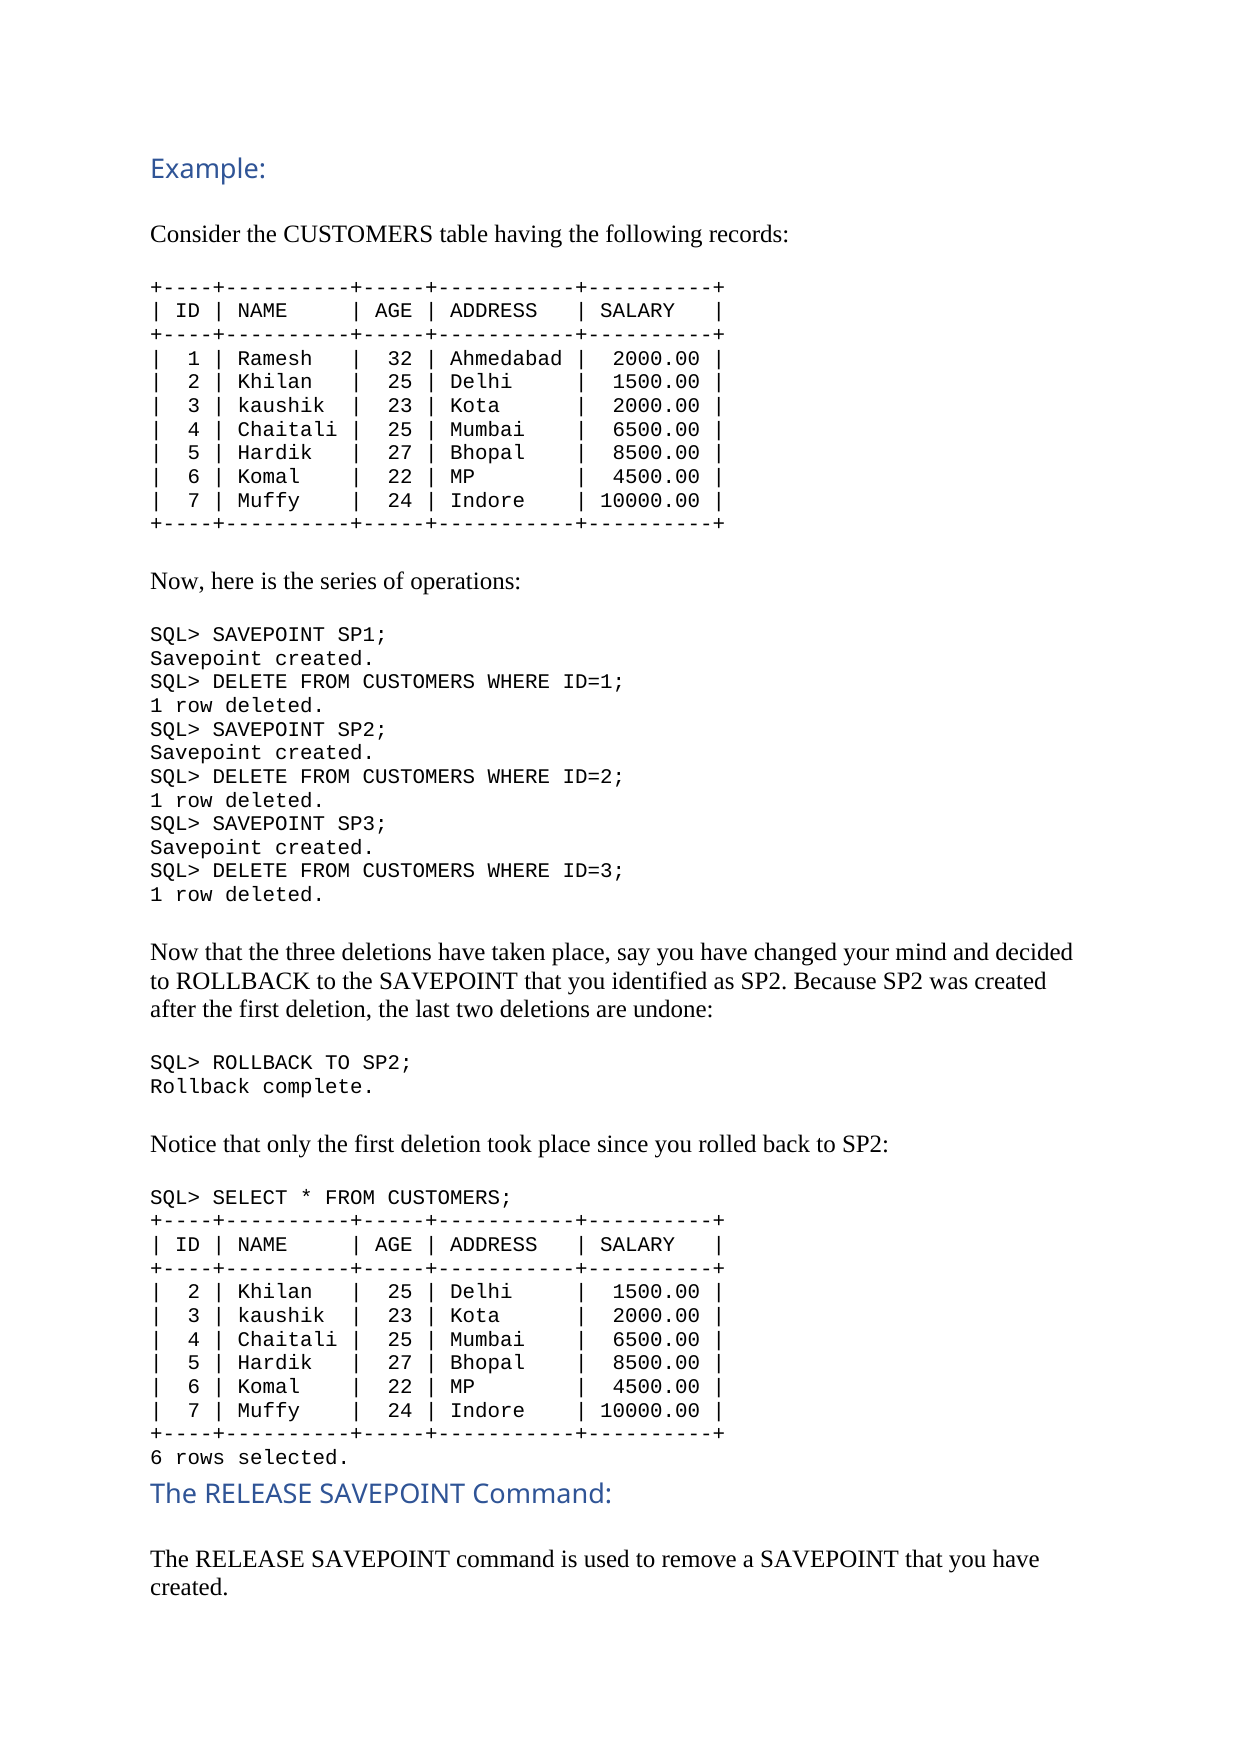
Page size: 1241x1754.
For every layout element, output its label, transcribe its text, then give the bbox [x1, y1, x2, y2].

text SQL> SAVEPOINT SP2; [150, 719, 1090, 742]
text SQL> DELETE FROM CUSTOMERS WHERE ID=2; [150, 766, 1090, 789]
text +----+----------+-----+-----------+----------+ [150, 1210, 1090, 1234]
text 6 rows selected. [150, 1447, 1090, 1471]
subtitle The RELEASE SAVEPOINT Command: [150, 1475, 1090, 1512]
text | 5 | Hardik | 27 | Bhopal | 8500.00 | [150, 442, 1090, 466]
text 1 row deleted. [150, 789, 1090, 813]
text | 3 | kaushik | 23 | Kota | 2000.00 | [150, 1305, 1090, 1329]
text | 6 | Komal | 22 | MP | 4500.00 | [150, 466, 1090, 490]
text SQL> SAVEPOINT SP1; [150, 624, 1090, 648]
text | 1 | Ramesh | 32 | Ahmedabad | 2000.00 | [150, 348, 1090, 371]
text Rollback complete. [150, 1076, 1090, 1100]
text | 3 | kaushik | 23 | Kota | 2000.00 | [150, 395, 1090, 419]
text | ID | NAME | AGE | ADDRESS | SALARY | [150, 1234, 1090, 1258]
text | ID | NAME | AGE | ADDRESS | SALARY | [150, 301, 1090, 324]
text | 4 | Chaitali | 25 | Mumbai | 6500.00 | [150, 1329, 1090, 1352]
text +----+----------+-----+-----------+----------+ [150, 1423, 1090, 1447]
text Notice that only the first deletion took place since you rolled back to SP2: [150, 1129, 1090, 1158]
text Savepoint created. [150, 837, 1090, 861]
text | 7 | Muffy | 24 | Indore | 10000.00 | [150, 1399, 1090, 1423]
text 1 row deleted. [150, 884, 1090, 908]
text +----+----------+-----+-----------+----------+ [150, 1258, 1090, 1281]
text SQL> SAVEPOINT SP3; [150, 813, 1090, 837]
text +----+----------+-----+-----------+----------+ [150, 513, 1090, 537]
text | 2 | Khilan | 25 | Delhi | 1500.00 | [150, 371, 1090, 395]
text | 7 | Muffy | 24 | Indore | 10000.00 | [150, 490, 1090, 513]
text | 5 | Hardik | 27 | Bhopal | 8500.00 | [150, 1352, 1090, 1376]
text +----+----------+-----+-----------+----------+ [150, 277, 1090, 301]
text Now that the three deletions have taken place, say you have changed your mind and decided to ROLLBACK to the SAVEPOINT that you identified as SP2. Because SP2 was created after the first deletion, the last two deletions are undone: [150, 937, 1090, 1023]
text SQL> SELECT * FROM CUSTOMERS; [150, 1187, 1090, 1210]
text SQL> ROLLBACK TO SP2; [150, 1052, 1090, 1076]
text Savepoint created. [150, 648, 1090, 671]
text SQL> DELETE FROM CUSTOMERS WHERE ID=3; [150, 861, 1090, 884]
text 1 row deleted. [150, 695, 1090, 719]
text Consider the CUSTOMERS table having the following records: [150, 219, 1090, 248]
text | 2 | Khilan | 25 | Delhi | 1500.00 | [150, 1281, 1090, 1305]
text +----+----------+-----+-----------+----------+ [150, 324, 1090, 348]
text | 4 | Chaitali | 25 | Mumbai | 6500.00 | [150, 419, 1090, 442]
text | 6 | Komal | 22 | MP | 4500.00 | [150, 1376, 1090, 1399]
text Savepoint created. [150, 742, 1090, 766]
text Now, here is the series of operations: [150, 566, 1090, 595]
text The RELEASE SAVEPOINT command is used to remove a SAVEPOINT that you have created. [150, 1544, 1090, 1601]
subtitle Example: [150, 150, 1090, 187]
text SQL> DELETE FROM CUSTOMERS WHERE ID=1; [150, 671, 1090, 695]
